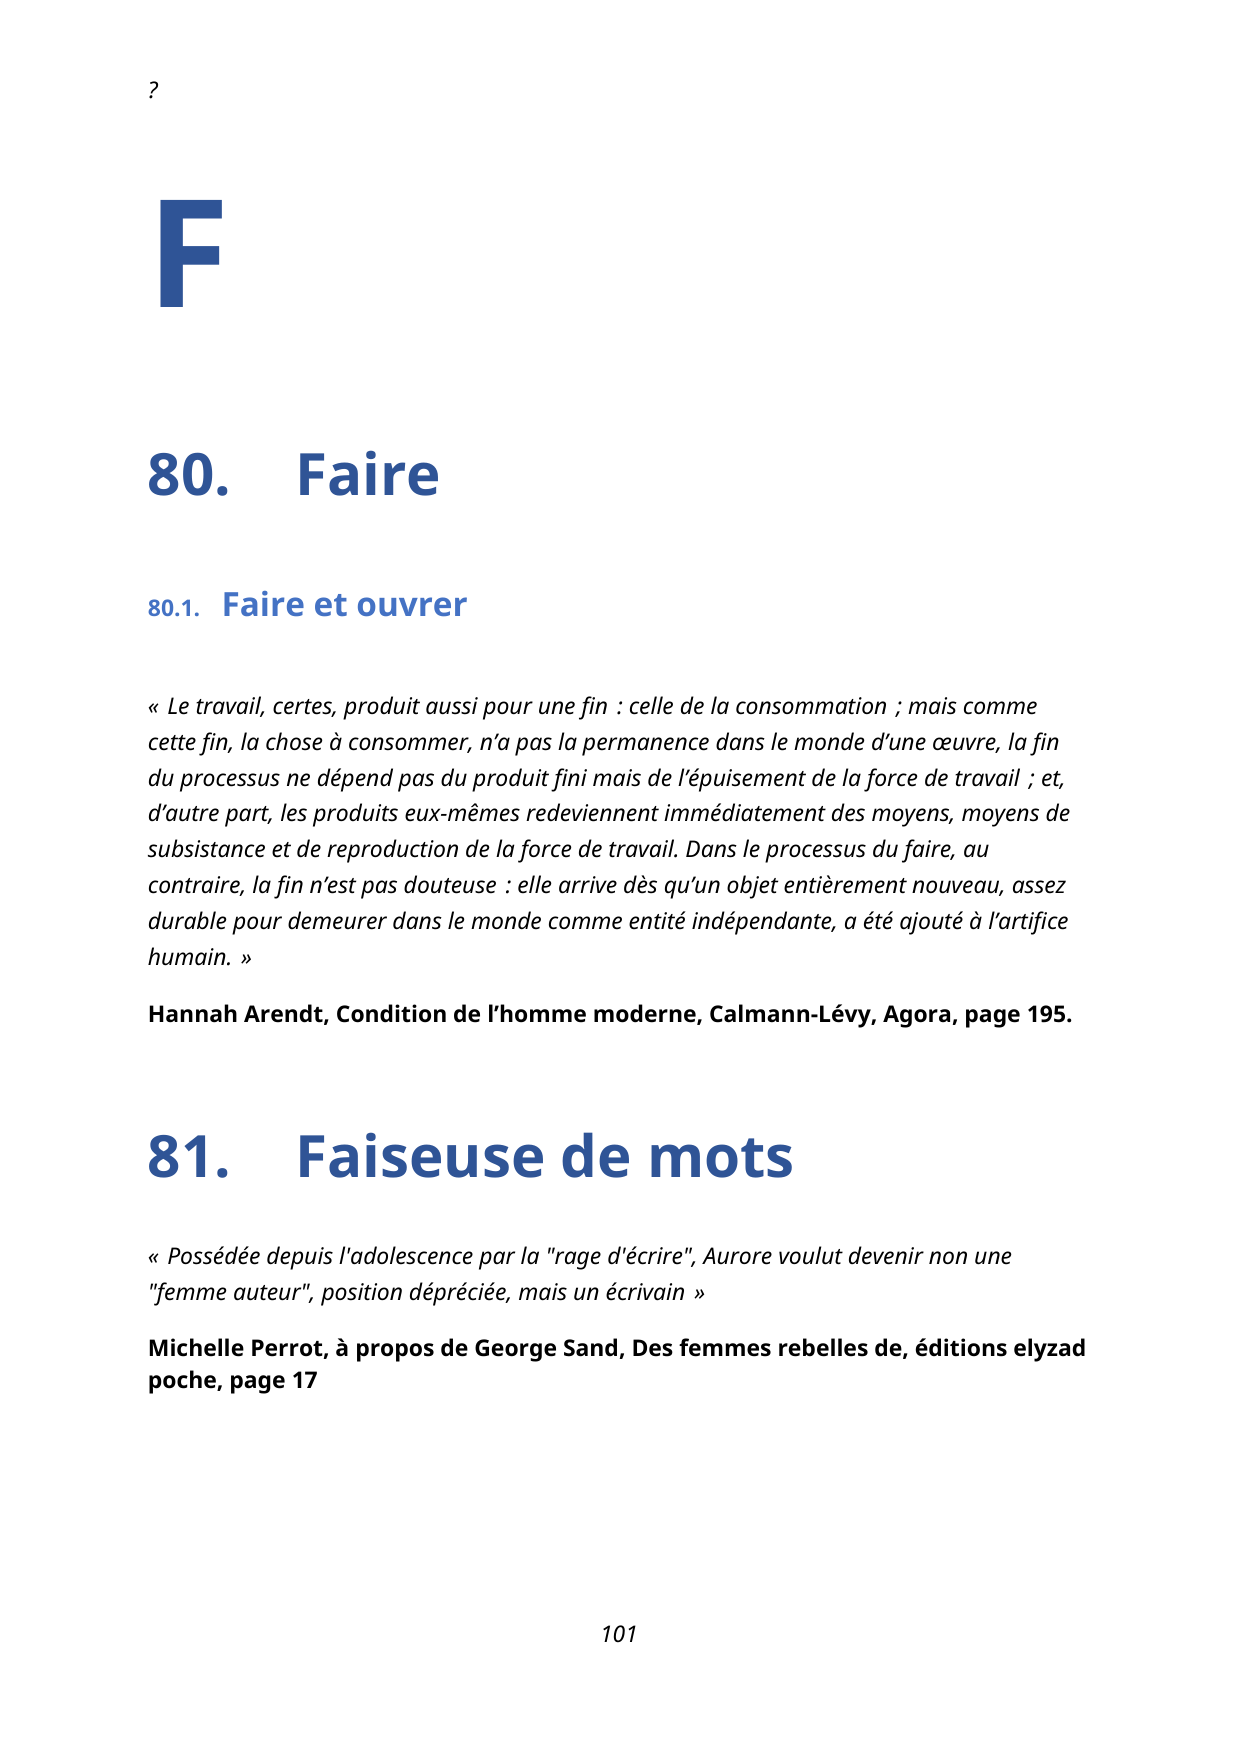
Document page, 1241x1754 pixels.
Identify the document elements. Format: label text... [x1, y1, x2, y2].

subtitle Faiseuse de mots [148, 1115, 1093, 1194]
text Michelle Perrot, à propos de George Sand, Des femmes rebelles de, éditions elyzad poche, page 17 [148, 1332, 1093, 1395]
subtitle Faire [148, 432, 1093, 512]
text « Le travail, certes, produit aussi pour une fin : celle de la consommation ; mais comme cette fin, la chose à consommer, n’a pas la permanence dans le monde d’une œuvre, la fin du processus ne dépend pas du produit fini mais de l’épuisement de la force de travail ; et, d’autre part, les produits eux-mêmes redeviennent immédiatement des moyens, moyens de subsistance et de reproduction de la force de travail. Dans le processus du faire, au contraire, la fin n’est pas douteuse : elle arrive dès qu’un objet entièrement nouveau, assez durable pour demeurer dans le monde comme entité indépendante, a été ajouté à l’artifice humain. » [148, 689, 1093, 972]
text F [148, 148, 1093, 352]
text Hannah Arendt, Condition de l’homme moderne, Calmann-Lévy, Agora, page 195. [148, 998, 1093, 1029]
subtitle Faire et ouvrer [148, 581, 1093, 626]
text « Possédée depuis l'adolescence par la "rage d'écrire", Aurore voulut devenir non une "femme auteur", position dépréciée, mais un écrivain » [148, 1206, 1093, 1307]
